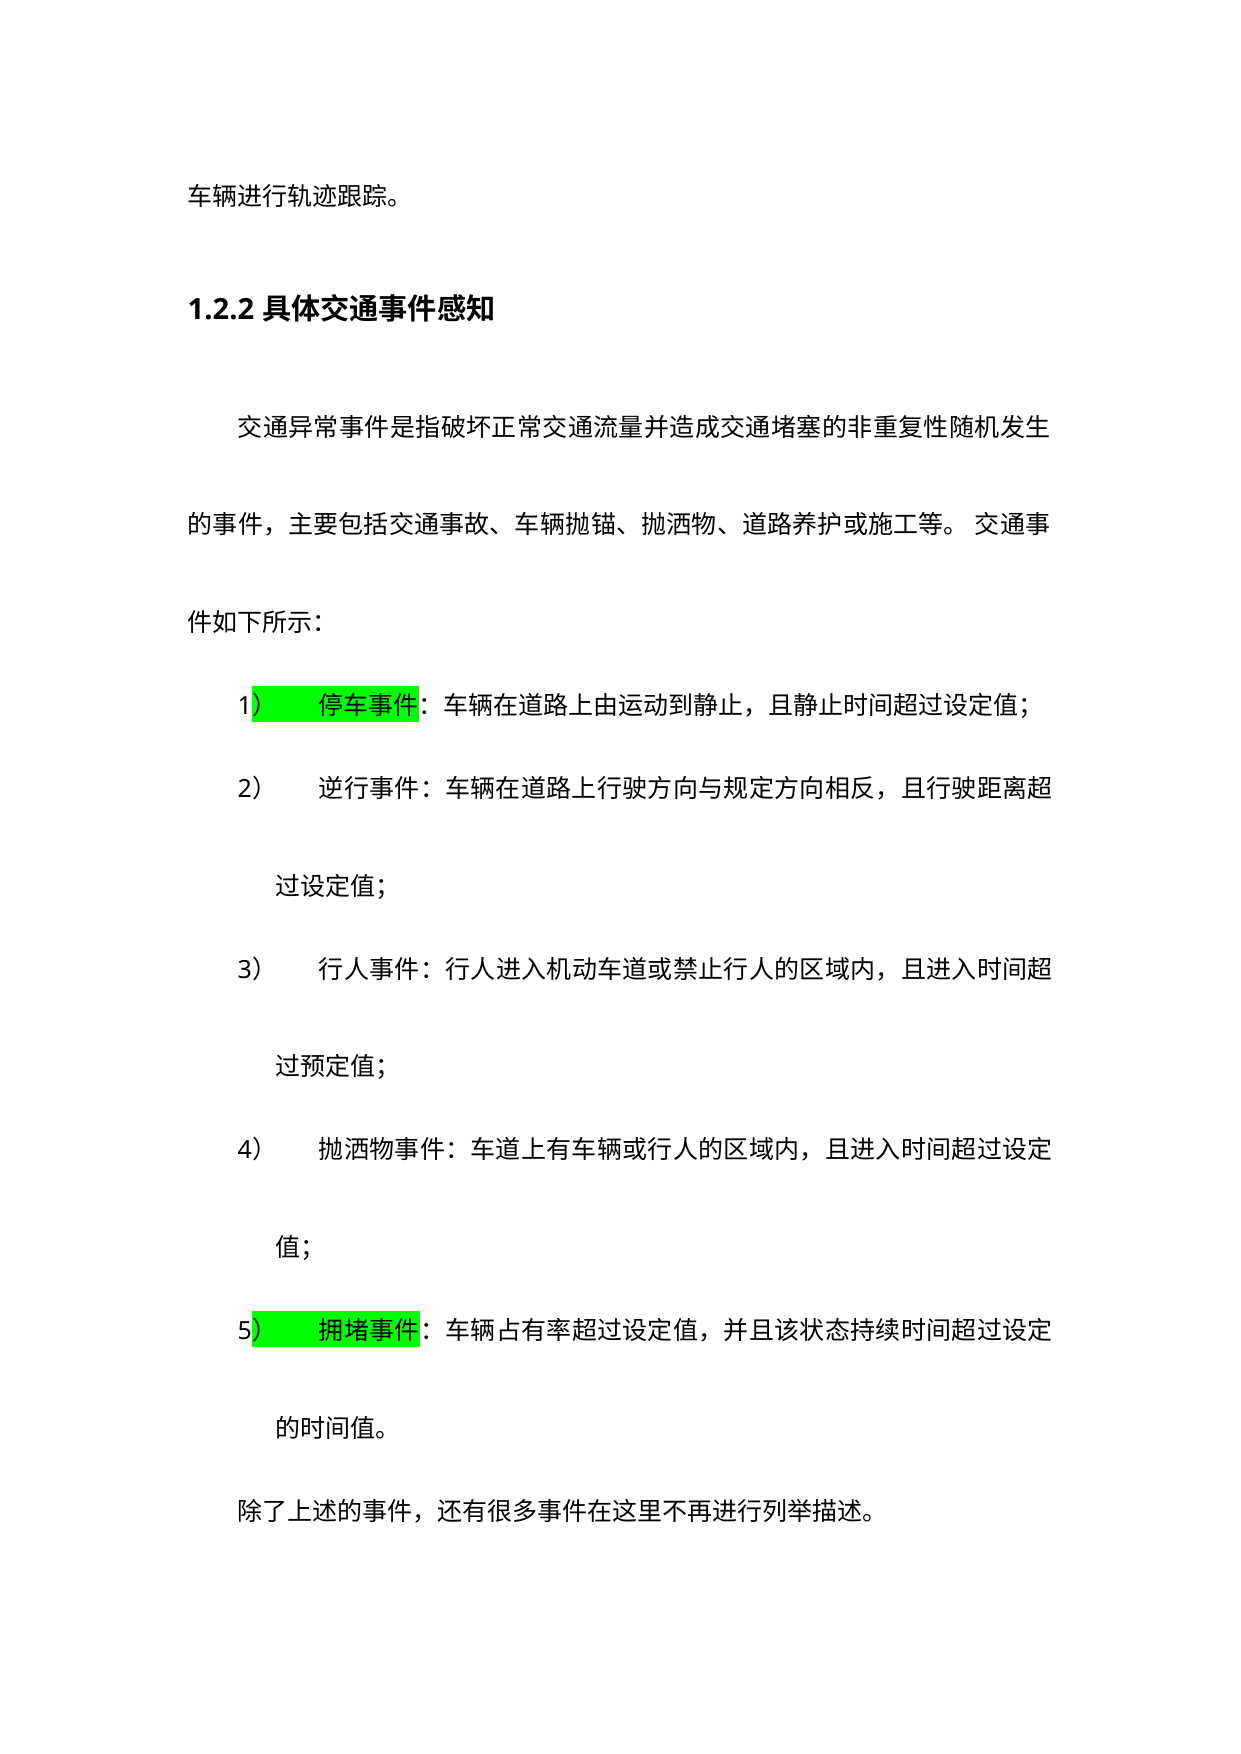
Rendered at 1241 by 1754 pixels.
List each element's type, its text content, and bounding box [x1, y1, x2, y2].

list 逆行事件：车辆在道路上行驶方向与规定方向相反，且行驶距离超过设定值； [237, 754, 1053, 917]
list 抛洒物事件：车道上有车辆或行人的区域内，且进入时间超过设定值； [237, 1116, 1053, 1278]
list 拥堵事件：车辆占有率超过设定值，并且该状态持续时间超过设定的时间值。 [237, 1296, 1053, 1459]
list 行人事件：行人进入机动车道或禁止行人的区域内，且进入时间超过预定值； [237, 935, 1053, 1097]
subtitle 1.2.2 具体交通事件感知 [187, 274, 1053, 339]
list 停车事件：车辆在道路上由运动到静止，且静止时间超过设定值； [237, 671, 1053, 736]
text 交通异常事件是指破坏正常交通流量并造成交通堵塞的非重复性随机发生的事件，主要包括交通事故、车辆抛锚、抛洒物、道路养护或施工等。 交通事件如下所示： [187, 393, 1053, 653]
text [187, 162, 1053, 227]
text 除了上述的事件，还有很多事件在这里不再进行列举描述。 [237, 1477, 1053, 1542]
